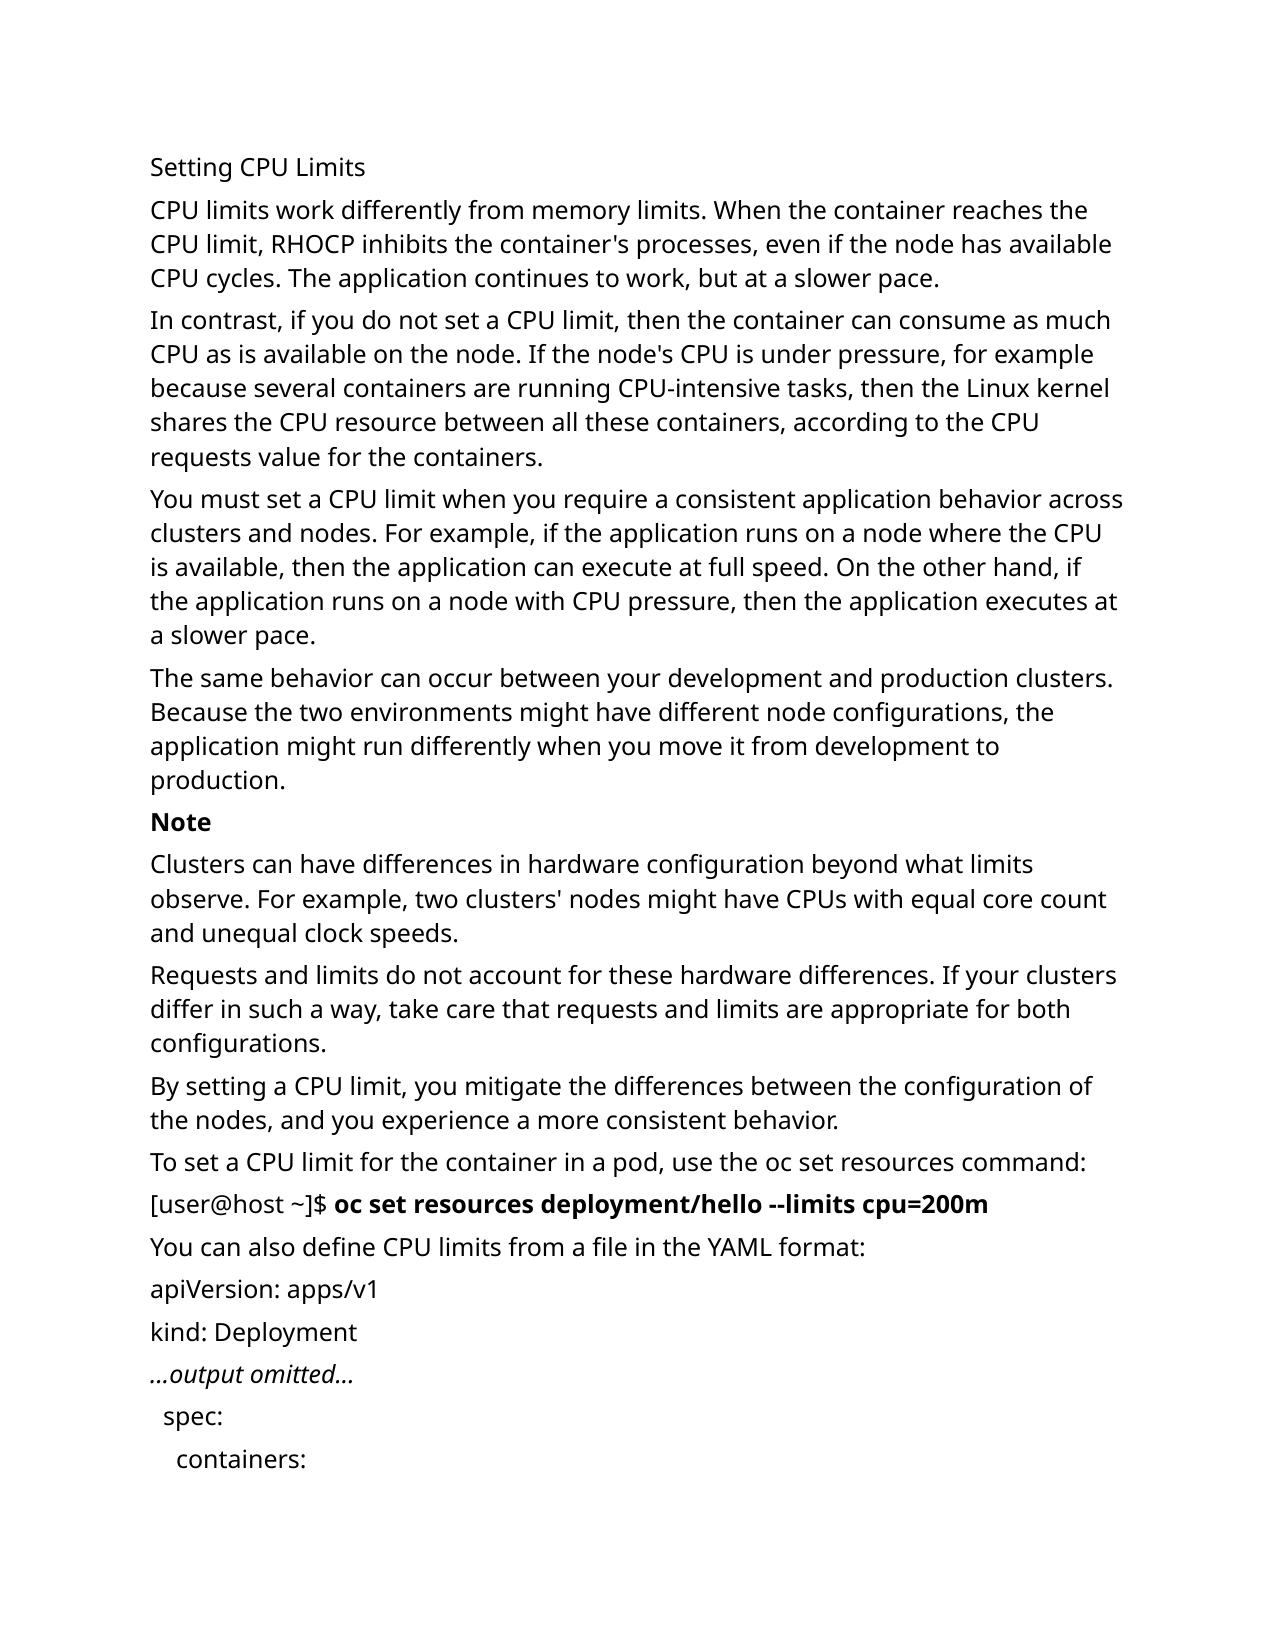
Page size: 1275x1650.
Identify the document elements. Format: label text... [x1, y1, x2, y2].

text [user@host ~]$ oc set resources deployment/hello --limits cpu=200m [150, 1187, 1125, 1221]
text You must set a CPU limit when you require a consistent application behavior across clusters and nodes. For example, if the application runs on a node where the CPU is available, then the application can execute at full speed. On the other hand, if the application runs on a node with CPU pressure, then the application executes at a slower pace. [150, 482, 1125, 652]
text Setting CPU Limits [150, 150, 1125, 184]
text To set a CPU limit for the container in a pod, use the oc set resources command: [150, 1145, 1125, 1179]
text ...output omitted... [150, 1357, 1125, 1391]
text kind: Deployment [150, 1314, 1125, 1348]
text apiVersion: apps/v1 [150, 1272, 1125, 1306]
text You can also define CPU limits from a file in the YAML format: [150, 1229, 1125, 1263]
text In contrast, if you do not set a CPU limit, then the container can consume as much CPU as is available on the node. If the node's CPU is under pressure, for example because several containers are running CPU-intensive tasks, then the Linux kernel shares the CPU resource between all these containers, according to the CPU requests value for the containers. [150, 303, 1125, 473]
text spec: [150, 1399, 1125, 1433]
text The same behavior can occur between your development and production clusters. Because the two environments might have different node configurations, the application might run differently when you move it from development to production. [150, 660, 1125, 796]
text Clusters can have differences in hardware configuration beyond what limits observe. For example, two clusters' nodes might have CPUs with equal core count and unequal clock speeds. [150, 847, 1125, 949]
text By setting a CPU limit, you mitigate the differences between the configuration of the nodes, and you experience a more consistent behavior. [150, 1068, 1125, 1136]
text Note [150, 805, 1125, 839]
text CPU limits work differently from memory limits. When the container reaches the CPU limit, RHOCP inhibits the container's processes, even if the node has available CPU cycles. The application continues to work, but at a slower pace. [150, 192, 1125, 294]
text Requests and limits do not account for these hardware differences. If your clusters differ in such a way, take care that requests and limits are appropriate for both configurations. [150, 958, 1125, 1060]
text containers: [150, 1441, 1125, 1476]
